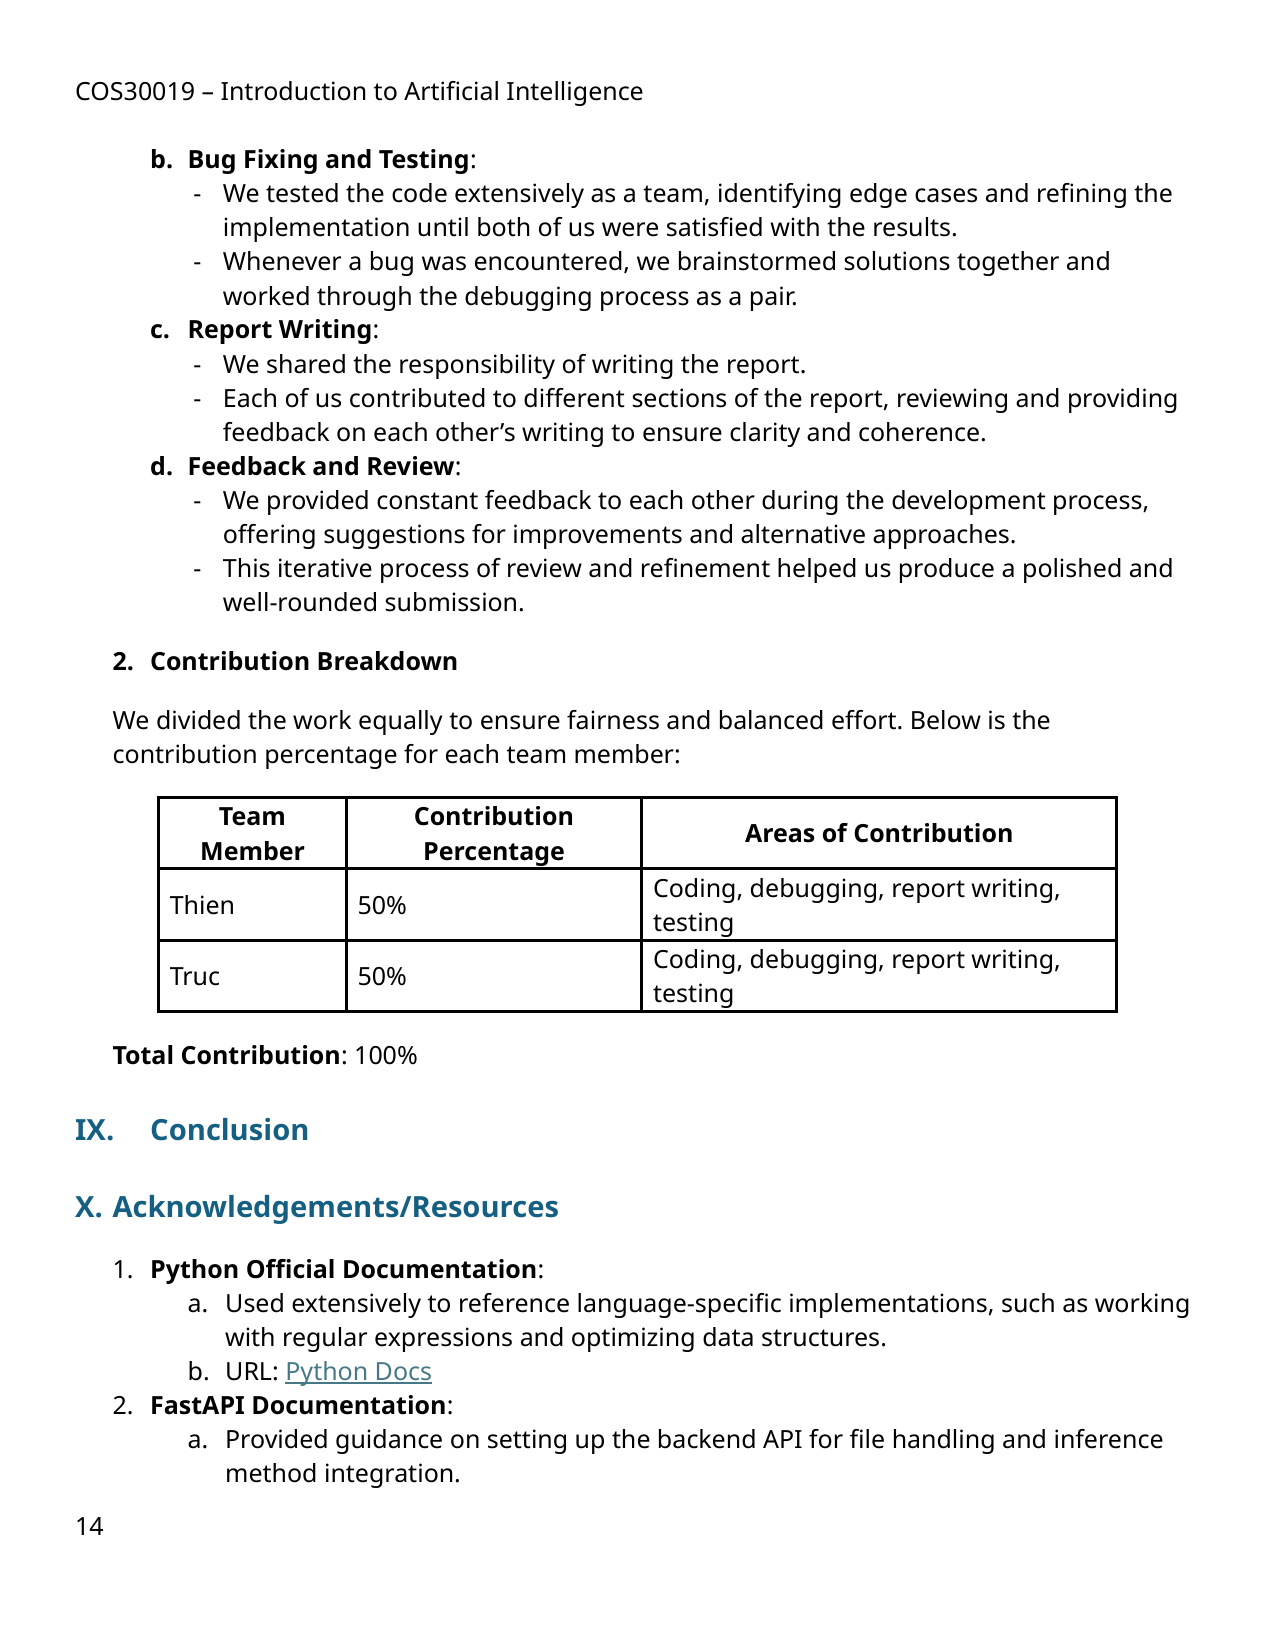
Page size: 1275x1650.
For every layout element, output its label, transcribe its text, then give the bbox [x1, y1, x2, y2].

table_cell 50% [348, 942, 640, 1010]
table_header Contribution Percentage [348, 799, 640, 867]
table_cell Thien [160, 870, 345, 938]
list Provided guidance on setting up the backend API for file handling and inference method integration. [187, 1422, 1200, 1490]
list Used extensively to reference language-specific implementations, such as working with regular expressions and optimizing data structures. [187, 1285, 1200, 1353]
table_cell Coding, debugging, report writing, testing [643, 870, 1115, 938]
list This iterative process of review and refinement helped us produce a polished and well-rounded submission. [193, 551, 1200, 619]
subtitle Conclusion [75, 1109, 1200, 1149]
table_cell 50% [348, 870, 640, 938]
list Bug Fixing and Testing: [150, 142, 1200, 176]
list Each of us contributed to different sections of the report, reviewing and providing feedback on each other’s writing to ensure clarity and coherence. [193, 380, 1200, 448]
list We tested the code extensively as a team, identifying edge cases and refining the implementation until both of us were satisfied with the results. [193, 176, 1200, 244]
list We shared the responsibility of writing the report. [193, 346, 1200, 380]
list Whenever a bug was encountered, we brainstormed solutions together and worked through the debugging process as a pair. [193, 244, 1200, 312]
table_header Areas of Contribution [643, 799, 1115, 867]
subtitle Acknowledgements/Resources [75, 1187, 1200, 1226]
list FastAPI Documentation: [112, 1387, 1200, 1422]
list Feedback and Review: [150, 448, 1200, 482]
subtitle Contribution Breakdown [112, 644, 1200, 678]
list URL: Python Docs [187, 1353, 1200, 1387]
table_header Team Member [160, 799, 345, 867]
table_cell Truc [160, 942, 345, 1010]
table_cell Coding, debugging, report writing, testing [643, 942, 1115, 1010]
list Report Writing: [150, 312, 1200, 346]
list We provided constant feedback to each other during the development process, offering suggestions for improvements and alternative approaches. [193, 482, 1200, 551]
list Python Official Documentation: [112, 1251, 1200, 1285]
text We divided the work equally to ensure fairness and balanced effort. Below is the contribution percentage for each team member: [112, 703, 1200, 771]
text Total Contribution: 100% [75, 1038, 1200, 1072]
